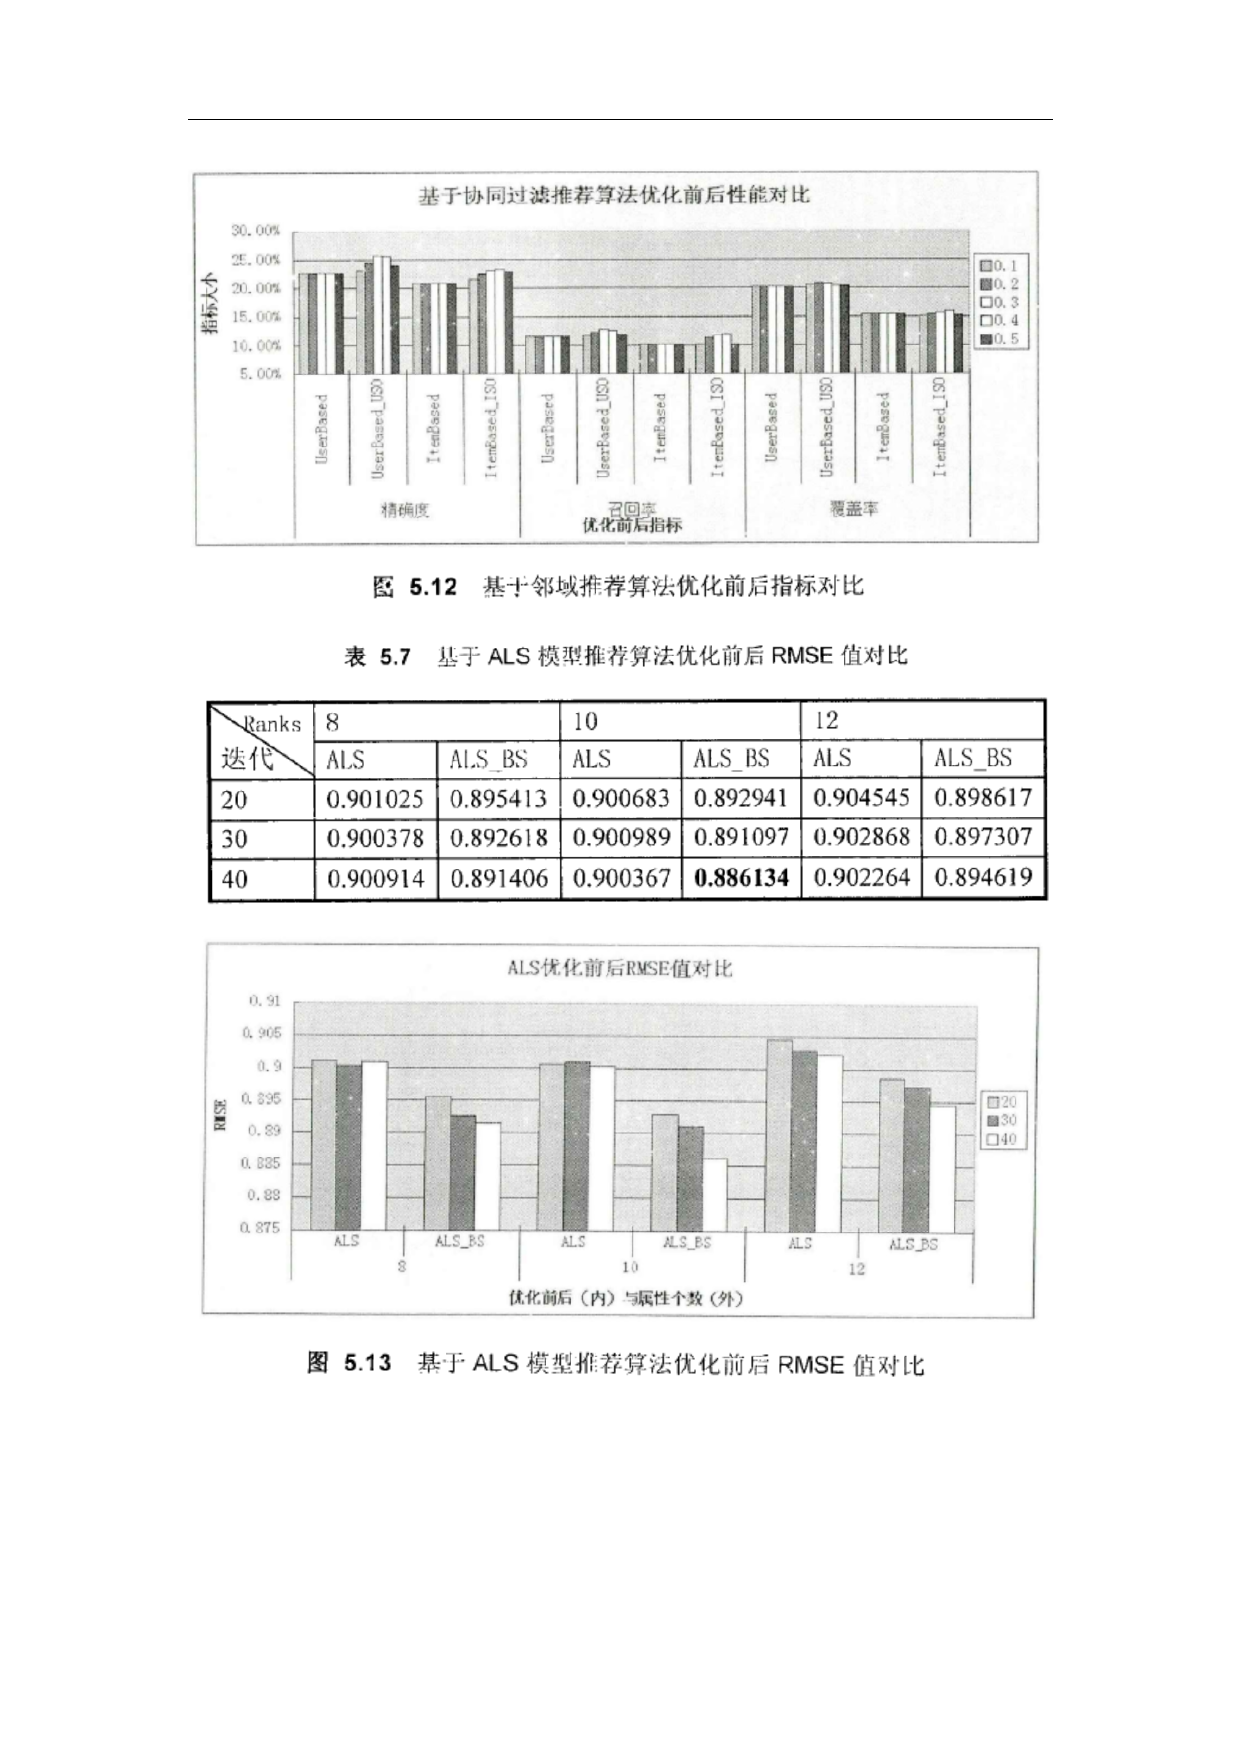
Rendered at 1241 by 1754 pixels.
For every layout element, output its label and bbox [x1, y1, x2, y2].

picture [187, 162, 1053, 609]
picture [187, 623, 1053, 908]
picture [187, 922, 1053, 1394]
